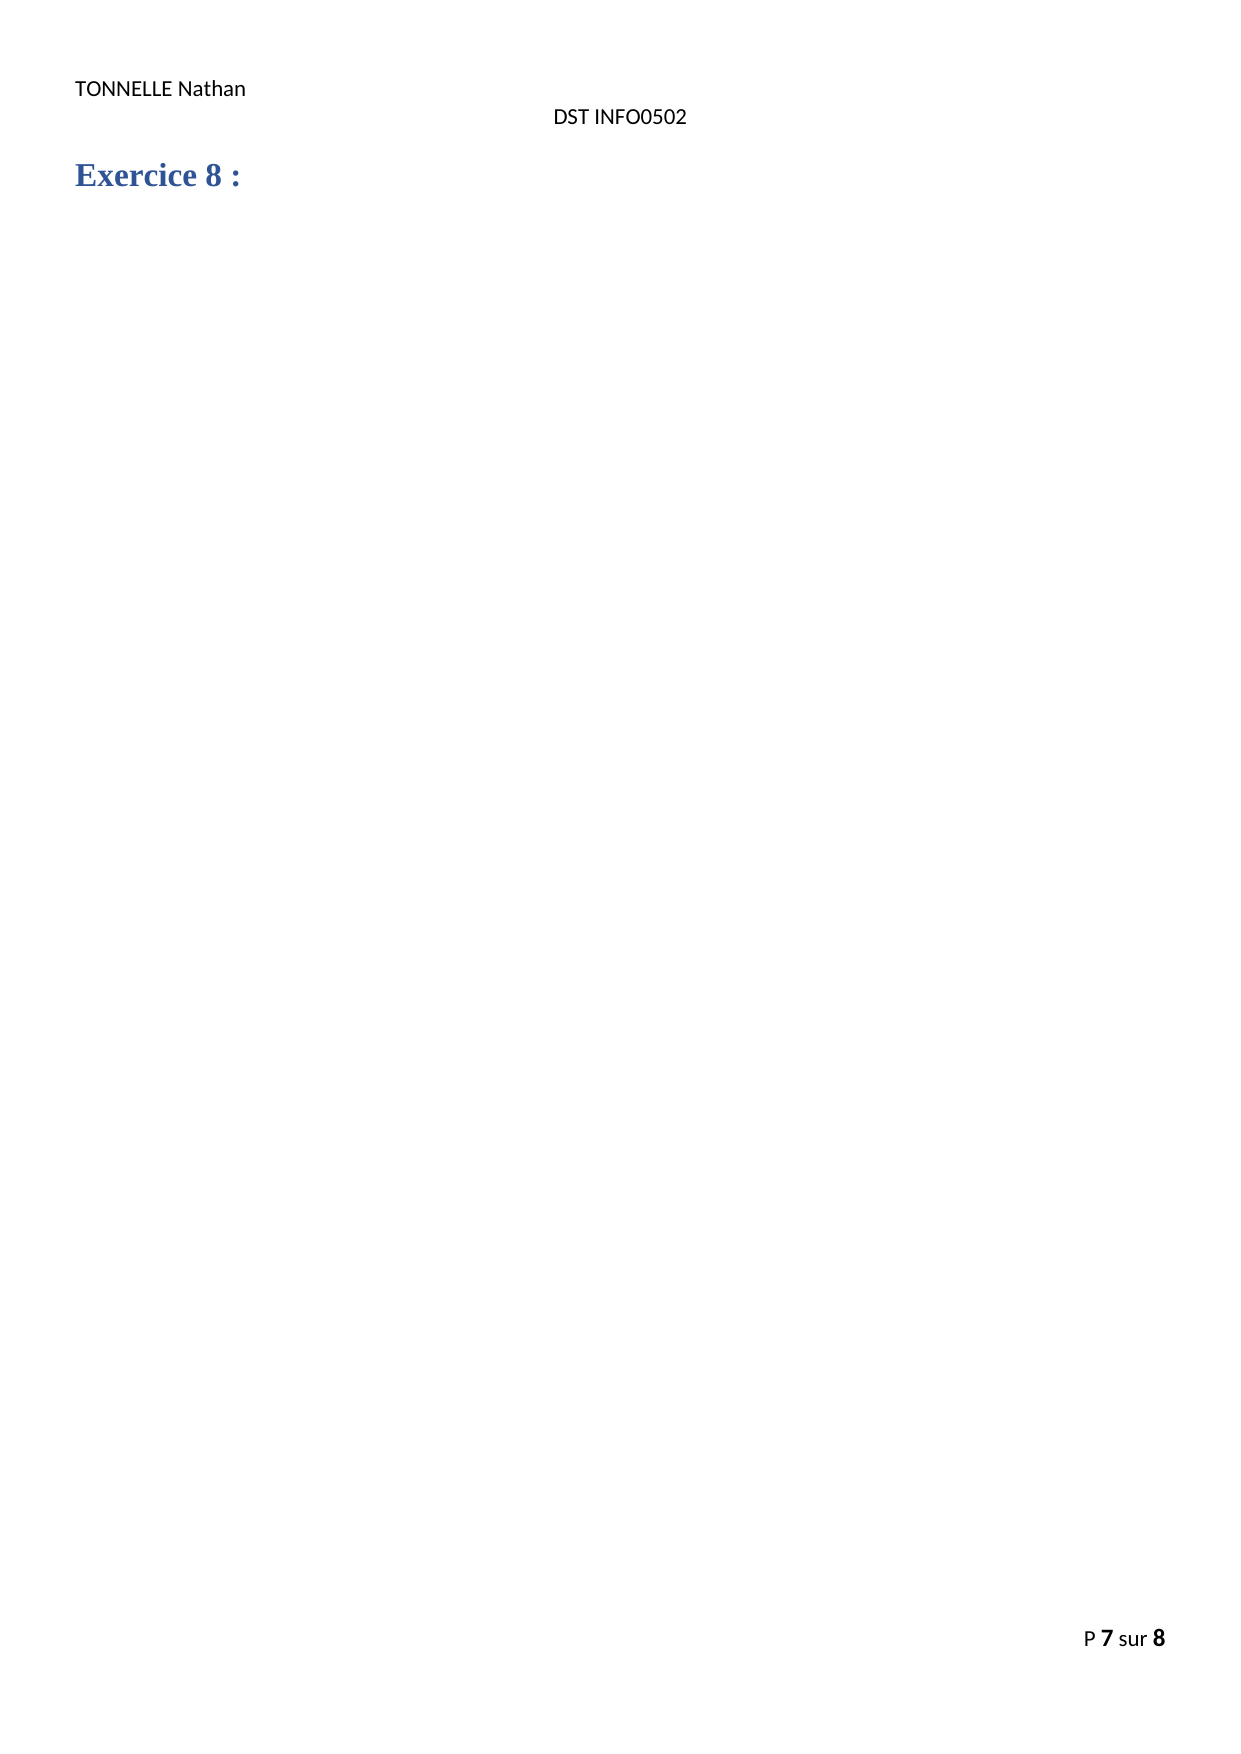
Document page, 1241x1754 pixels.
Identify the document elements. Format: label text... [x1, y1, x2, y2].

subtitle Exercice 8 : [75, 155, 1165, 193]
